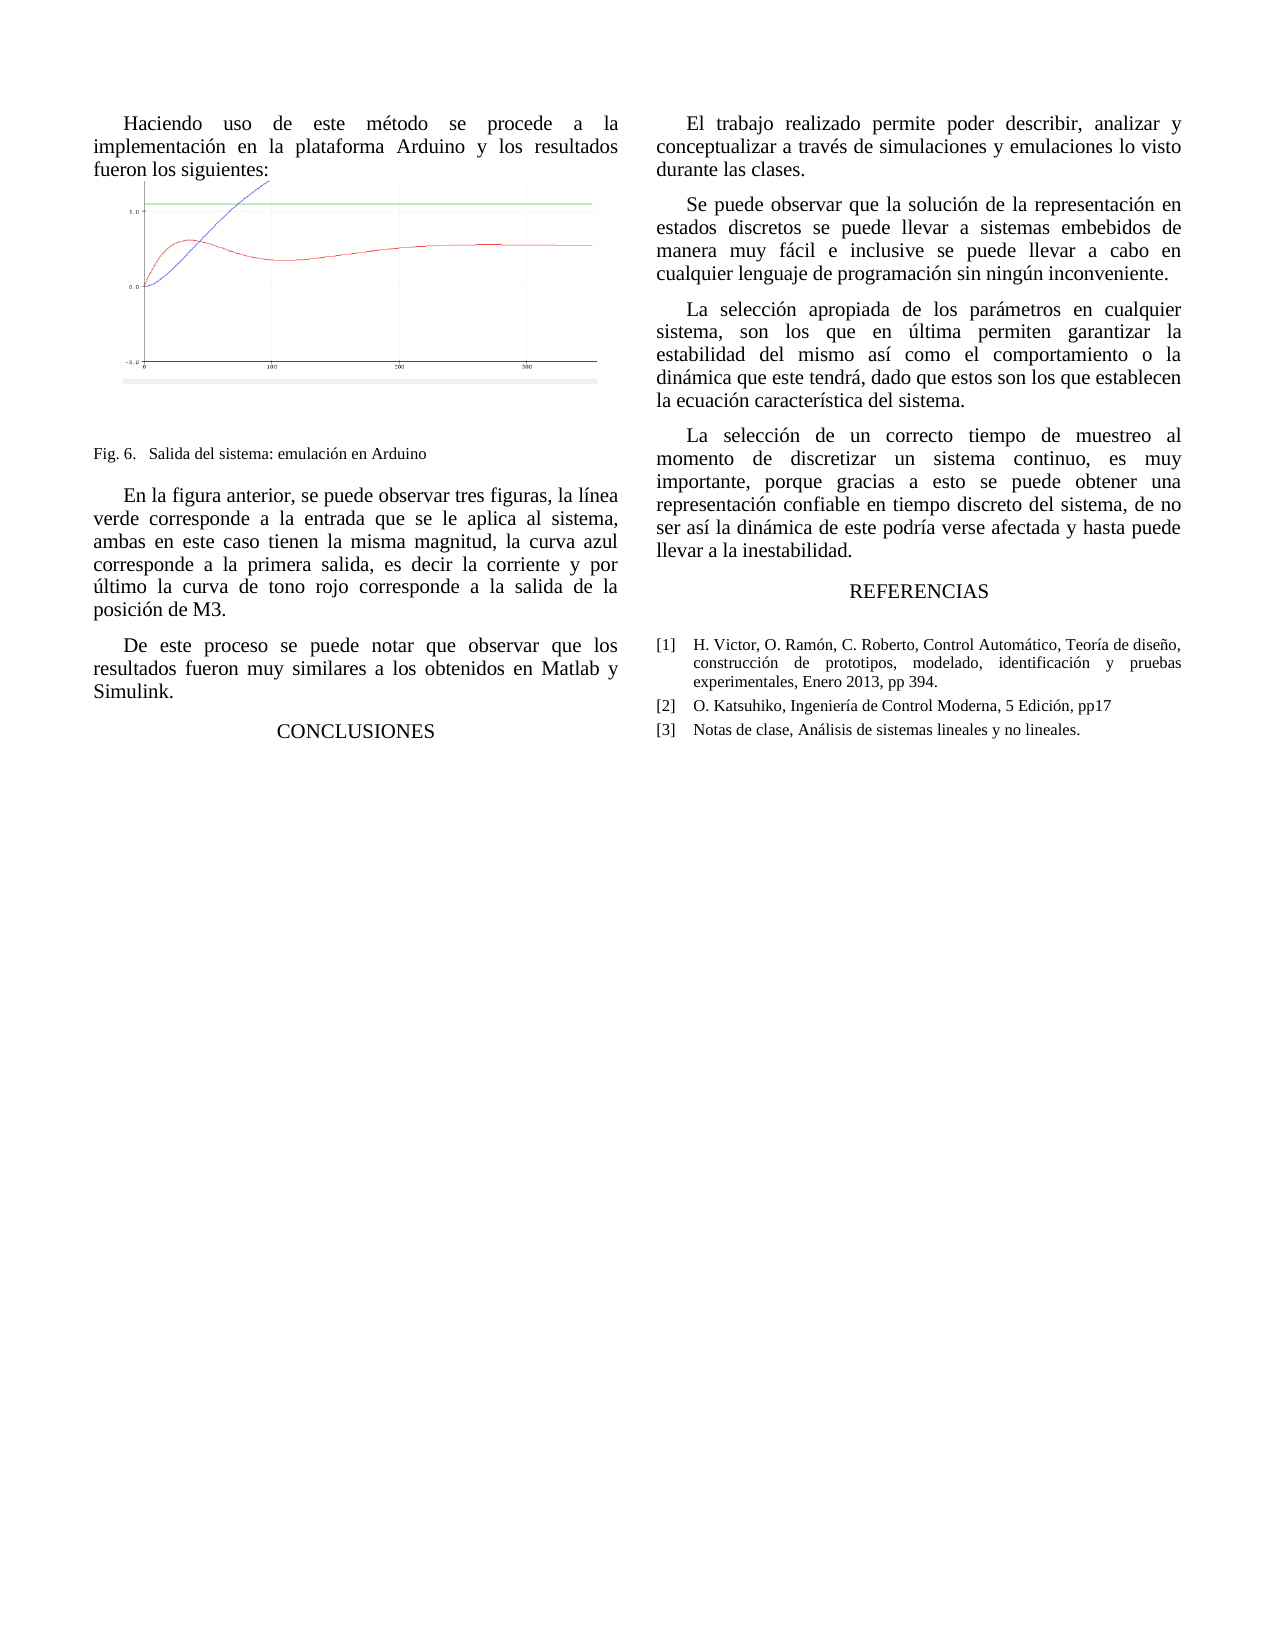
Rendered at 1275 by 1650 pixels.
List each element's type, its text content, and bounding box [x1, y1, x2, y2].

subtitle CONCLUSIONES [93, 719, 619, 743]
text Notas de clase, Análisis de sistemas lineales y no lineales. [656, 721, 1182, 739]
picture [123, 181, 598, 384]
text Salida del sistema: emulación en Arduino [93, 444, 619, 463]
text Haciendo uso de este método se procede a la implementación en la plataforma Arduino y los resultados fueron los siguientes: [93, 112, 619, 181]
text Se puede observar que la solución de la representación en estados discretos se puede llevar a sistemas embebidos de manera muy fácil e inclusive se puede llevar a cabo en cualquier lenguaje de programación sin ningún inconveniente. [656, 194, 1182, 285]
text En la figura anterior, se puede observar tres figuras, la línea verde corresponde a la entrada que se le aplica al sistema, ambas en este caso tienen la misma magnitud, la curva azul corresponde a la primera salida, es decir la corriente y por último la curva de tono rojo corresponde a la salida de la posición de M3. [93, 484, 619, 621]
text O. Katsuhiko, Ingeniería de Control Moderna, 5 Edición, pp17 [656, 697, 1182, 715]
text El trabajo realizado permite poder describir, analizar y conceptualizar a través de simulaciones y emulaciones lo visto durante las clases. [656, 112, 1182, 181]
text De este proceso se puede notar que observar que los resultados fueron muy similares a los obtenidos en Matlab y Simulink. [93, 634, 619, 703]
text La selección de un correcto tiempo de muestreo al momento de discretizar un sistema continuo, es muy importante, porque gracias a esto se puede obtener una representación confiable en tiempo discreto del sistema, de no ser así la dinámica de este podría verse afectada y hasta puede llevar a la inestabilidad. [656, 425, 1182, 562]
text H. Victor, O. Ramón, C. Roberto, Control Automático, Teoría de diseño, construcción de prototipos, modelado, identificación y pruebas experimentales, Enero 2013, pp 394. [656, 635, 1182, 691]
text La selección apropiada de los parámetros en cualquier sistema, son los que en última permiten garantizar la estabilidad del mismo así como el comportamiento o la dinámica que este tendrá, dado que estos son los que establecen la ecuación característica del sistema. [656, 298, 1182, 412]
subtitle REFERENCIAS [656, 579, 1182, 603]
